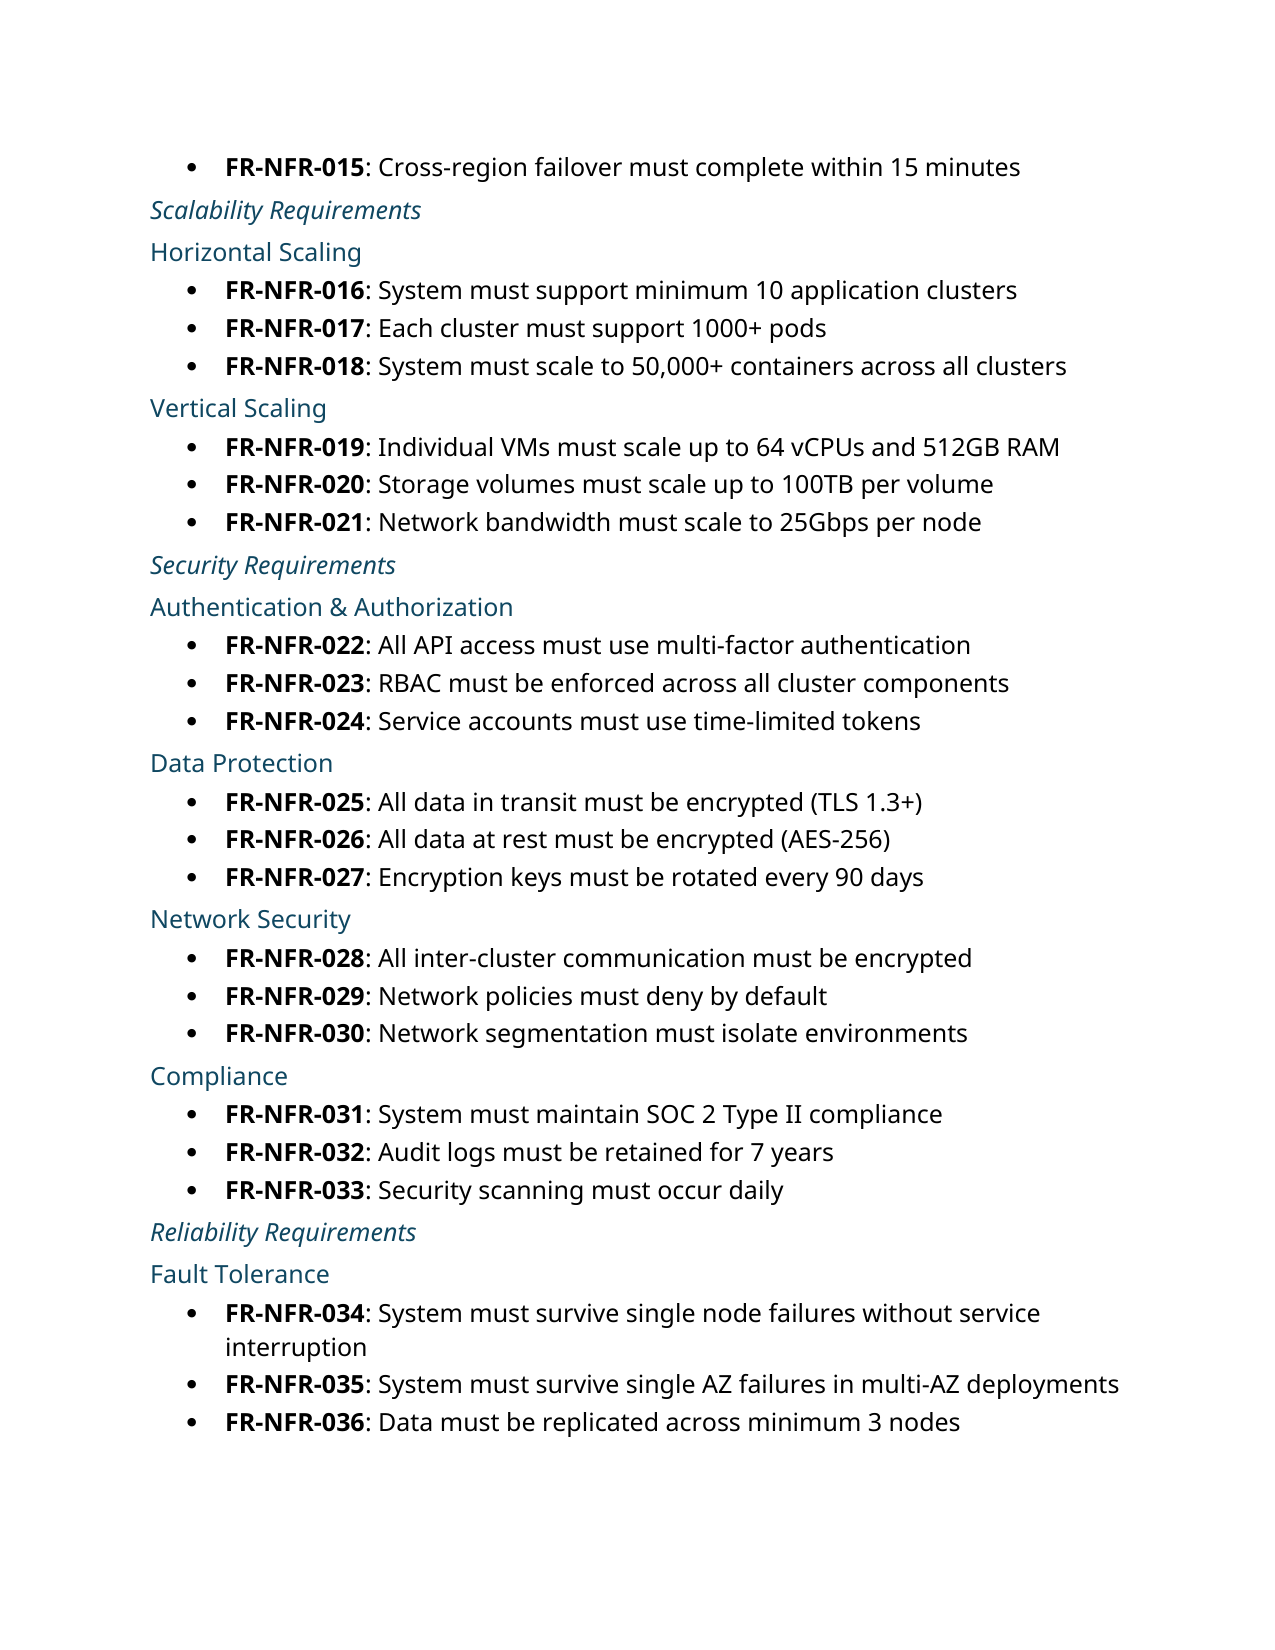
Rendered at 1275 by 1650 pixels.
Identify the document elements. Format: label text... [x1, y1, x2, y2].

list FR-NFR-033: Security scanning must occur daily [187, 1172, 1125, 1206]
subtitle Compliance [150, 1058, 1125, 1092]
subtitle Horizontal Scaling [150, 235, 1125, 269]
list FR-NFR-029: Network policies must deny by default [187, 978, 1125, 1012]
list FR-NFR-027: Encryption keys must be rotated every 90 days [187, 860, 1125, 894]
subtitle Scalability Requirements [150, 192, 1125, 226]
list FR-NFR-019: Individual VMs must scale up to 64 vCPUs and 512GB RAM [187, 429, 1125, 463]
list FR-NFR-016: System must support minimum 10 application clusters [187, 273, 1125, 307]
list FR-NFR-032: Audit logs must be retained for 7 years [187, 1134, 1125, 1168]
list FR-NFR-025: All data in transit must be encrypted (TLS 1.3+) [187, 784, 1125, 818]
list FR-NFR-034: System must survive single node failures without service interruption [187, 1295, 1125, 1363]
list FR-NFR-015: Cross-region failover must complete within 15 minutes [187, 150, 1125, 184]
subtitle Fault Tolerance [150, 1257, 1125, 1291]
list FR-NFR-031: System must maintain SOC 2 Type II compliance [187, 1097, 1125, 1131]
list FR-NFR-017: Each cluster must support 1000+ pods [187, 311, 1125, 345]
list FR-NFR-022: All API access must use multi-factor authentication [187, 628, 1125, 662]
list FR-NFR-028: All inter-cluster communication must be encrypted [187, 940, 1125, 974]
subtitle Security Requirements [150, 547, 1125, 581]
list FR-NFR-023: RBAC must be enforced across all cluster components [187, 666, 1125, 700]
subtitle Authentication & Authorization [150, 590, 1125, 624]
subtitle Reliability Requirements [150, 1215, 1125, 1249]
list FR-NFR-020: Storage volumes must scale up to 100TB per volume [187, 467, 1125, 501]
list FR-NFR-021: Network bandwidth must scale to 25Gbps per node [187, 505, 1125, 539]
list FR-NFR-036: Data must be replicated across minimum 3 nodes [187, 1405, 1125, 1439]
list FR-NFR-030: Network segmentation must isolate environments [187, 1016, 1125, 1050]
subtitle Network Security [150, 902, 1125, 936]
list FR-NFR-026: All data at rest must be encrypted (AES-256) [187, 822, 1125, 856]
subtitle Data Protection [150, 746, 1125, 780]
list FR-NFR-024: Service accounts must use time-limited tokens [187, 703, 1125, 738]
subtitle Vertical Scaling [150, 391, 1125, 425]
list FR-NFR-018: System must scale to 50,000+ containers across all clusters [187, 349, 1125, 383]
list FR-NFR-035: System must survive single AZ failures in multi-AZ deployments [187, 1367, 1125, 1401]
